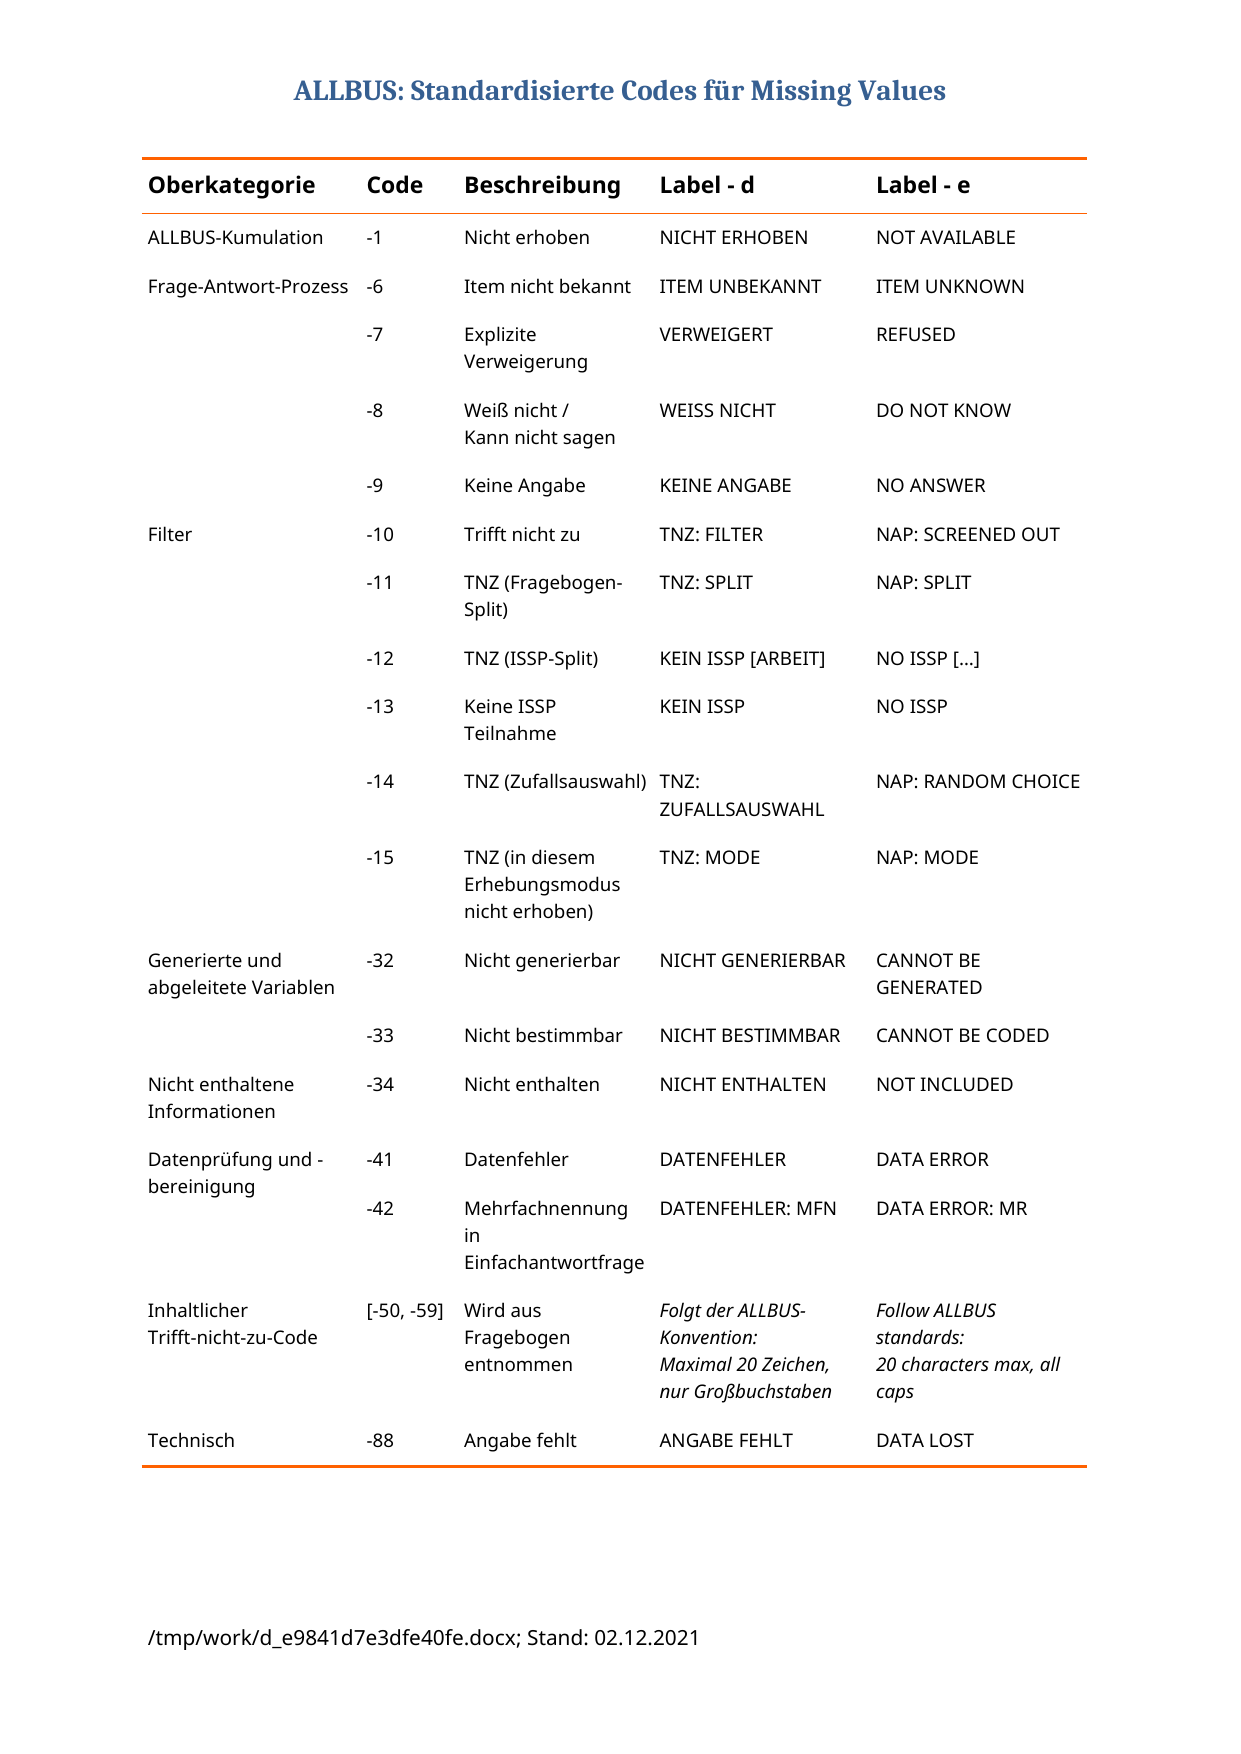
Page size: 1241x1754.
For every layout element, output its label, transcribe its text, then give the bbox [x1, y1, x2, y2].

table_cell VERWEIGERT [654, 311, 870, 386]
table_cell Keine Angabe [458, 462, 653, 510]
table_cell Inhaltlicher Trifft-nicht-zu-Code [142, 1287, 360, 1417]
table_cell Technisch [142, 1417, 360, 1465]
table_header Label - d [654, 160, 870, 213]
table_cell NAP: RANDOM CHOICE [870, 758, 1087, 834]
table_cell -12 [360, 634, 458, 683]
table_cell -1 [360, 214, 458, 262]
table_cell NAP: SPLIT [870, 559, 1087, 634]
table_cell NO ISSP […] [870, 634, 1087, 683]
table_header Beschreibung [458, 160, 653, 213]
table_cell NICHT BESTIMMBAR [654, 1012, 870, 1060]
table_cell -32 [360, 936, 458, 1012]
table_cell Nicht erhoben [458, 214, 653, 262]
table_cell Follow ALLBUS standards: 20 characters max, all caps [870, 1287, 1087, 1417]
table_cell Nicht bestimmbar [458, 1012, 653, 1060]
table_cell ANGABE FEHLT [654, 1417, 870, 1465]
table_cell NOT AVAILABLE [870, 214, 1087, 262]
table_cell ITEM UNBEKANNT [654, 263, 870, 311]
table_cell Explizite Verweigerung [458, 311, 653, 386]
table_cell -41 [360, 1136, 458, 1184]
table_cell TNZ (in diesem Erhebungsmodus nicht erhoben) [458, 834, 653, 936]
table_cell TNZ: ZUFALLSAUSWAHL [654, 758, 870, 834]
table_cell TNZ: SPLIT [654, 559, 870, 634]
table_cell Generierte und abgeleitete Variablen [142, 936, 360, 1060]
table_cell NAP: SCREENED OUT [870, 510, 1087, 559]
table_cell Datenprüfung und -bereinigung [142, 1136, 360, 1287]
table_cell TNZ (Fragebogen-Split) [458, 559, 653, 634]
table_cell Angabe fehlt [458, 1417, 653, 1465]
table_header Code [360, 160, 458, 213]
table_cell -6 [360, 263, 458, 311]
table_cell -14 [360, 758, 458, 834]
table_cell Weiß nicht / Kann nicht sagen [458, 386, 653, 462]
table_cell ITEM UNKNOWN [870, 263, 1087, 311]
table_cell DATA LOST [870, 1417, 1087, 1465]
table_cell DATENFEHLER [654, 1136, 870, 1184]
table_cell TNZ: FILTER [654, 510, 870, 559]
table_cell REFUSED [870, 311, 1087, 386]
table_cell KEIN ISSP [654, 683, 870, 758]
table_cell TNZ (Zufallsauswahl) [458, 758, 653, 834]
table_cell Folgt der ALLBUS-Konvention: Maximal 20 Zeichen, nur Großbuchstaben [654, 1287, 870, 1417]
table_cell DATENFEHLER: MFN [654, 1184, 870, 1287]
table_cell NICHT ENTHALTEN [654, 1060, 870, 1136]
table_cell Nicht enthaltene Informationen [142, 1060, 360, 1136]
table_cell -9 [360, 462, 458, 510]
table_cell -34 [360, 1060, 458, 1136]
table_cell TNZ (ISSP-Split) [458, 634, 653, 683]
table_cell DO NOT KNOW [870, 386, 1087, 462]
table_cell -88 [360, 1417, 458, 1465]
table_cell NAP: MODE [870, 834, 1087, 936]
table_cell NICHT GENERIERBAR [654, 936, 870, 1012]
table_cell -15 [360, 834, 458, 936]
table_cell TNZ: MODE [654, 834, 870, 936]
table_cell Wird aus Fragebogen entnommen [458, 1287, 653, 1417]
table_cell Nicht generierbar [458, 936, 653, 1012]
table_cell ALLBUS-Kumulation [142, 214, 360, 262]
table_cell NO ISSP [870, 683, 1087, 758]
table_cell -8 [360, 386, 458, 462]
table_cell NOT INCLUDED [870, 1060, 1087, 1136]
table_cell -7 [360, 311, 458, 386]
table_cell -11 [360, 559, 458, 634]
table_cell Mehrfachnennung in Einfachantwortfrage [458, 1184, 653, 1287]
table_cell Keine ISSP Teilnahme [458, 683, 653, 758]
table_cell Datenfehler [458, 1136, 653, 1184]
table_cell Frage-Antwort-Prozess [142, 263, 360, 510]
table_header Oberkategorie [142, 160, 360, 213]
table_cell DATA ERROR: MR [870, 1184, 1087, 1287]
table_cell [-50, -59] [360, 1287, 458, 1417]
table_cell -33 [360, 1012, 458, 1060]
table_cell Filter [142, 510, 360, 936]
table_cell NO ANSWER [870, 462, 1087, 510]
table_cell Item nicht bekannt [458, 263, 653, 311]
table_cell Nicht enthalten [458, 1060, 653, 1136]
table_cell CANNOT BE CODED [870, 1012, 1087, 1060]
table_cell CANNOT BE GENERATED [870, 936, 1087, 1012]
table_cell DATA ERROR [870, 1136, 1087, 1184]
table_cell -13 [360, 683, 458, 758]
table_cell NICHT ERHOBEN [654, 214, 870, 262]
table_cell -10 [360, 510, 458, 559]
table_cell KEINE ANGABE [654, 462, 870, 510]
table_header Label - e [870, 160, 1087, 213]
table_cell -42 [360, 1184, 458, 1287]
table_cell Trifft nicht zu [458, 510, 653, 559]
table_cell WEISS NICHT [654, 386, 870, 462]
table_cell KEIN ISSP [ARBEIT] [654, 634, 870, 683]
